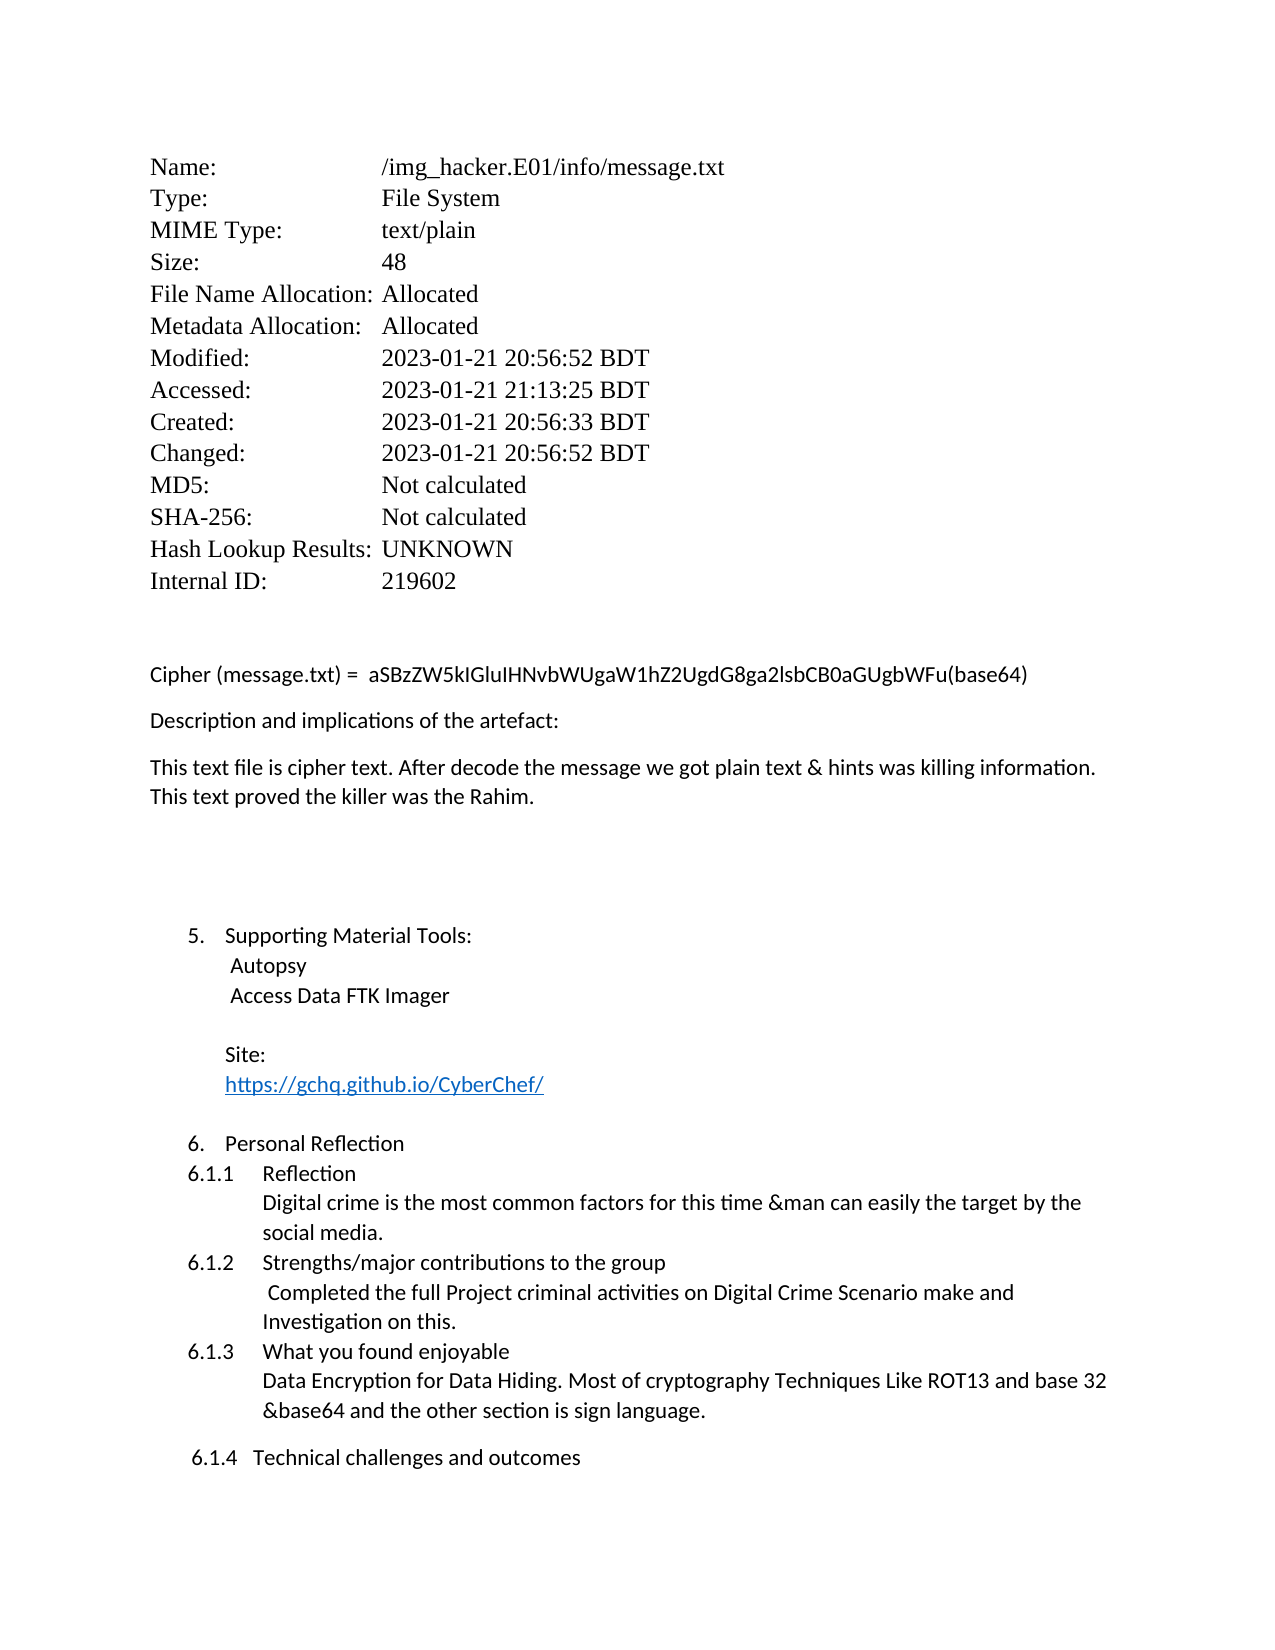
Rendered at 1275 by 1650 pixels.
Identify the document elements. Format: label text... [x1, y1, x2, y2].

text Description and implications of the artefact: [150, 706, 1125, 734]
list Strengths/major contributions to the group [187, 1248, 1125, 1276]
list Site: [225, 1040, 1125, 1068]
table_header /img_hacker.E01/info/message.txt [380, 150, 731, 182]
list Personal Reflection [187, 1129, 1125, 1157]
table_cell SHA-256: [149, 501, 380, 532]
list Autopsy [225, 951, 1125, 979]
table_cell Accessed: [149, 373, 380, 405]
table_cell Size: [149, 246, 380, 277]
table_cell 2023-01-21 20:56:33 BDT [380, 405, 731, 437]
table_cell Allocated [380, 309, 731, 341]
table_cell MIME Type: [149, 214, 380, 246]
table_cell Changed: [149, 437, 380, 469]
list Data Encryption for Data Hiding. Most of cryptography Techniques Like ROT13 and base 32 &base64 and the other section is sign language. [262, 1367, 1125, 1424]
table_cell File System [380, 182, 731, 214]
table_cell 48 [380, 246, 731, 277]
list Access Data FTK Imager [225, 981, 1125, 1009]
table_cell Created: [149, 405, 380, 437]
table_cell Allocated [380, 278, 731, 309]
table_cell Type: [149, 182, 380, 214]
list What you found enjoyable [187, 1337, 1125, 1365]
table_cell Not calculated [380, 501, 731, 532]
table_cell Modified: [149, 341, 380, 373]
list https://gchq.github.io/CyberChef/ [225, 1070, 1125, 1098]
table_cell File Name Allocation: [149, 278, 380, 309]
table_cell Metadata Allocation: [149, 309, 380, 341]
list Supporting Material Tools: [187, 921, 1125, 949]
text 6.1.4 Technical challenges and outcomes [150, 1443, 1125, 1471]
table_cell Not calculated [380, 469, 731, 501]
table_cell 2023-01-21 21:13:25 BDT [380, 373, 731, 405]
list Reflection [187, 1159, 1125, 1187]
table_cell 2023-01-21 20:56:52 BDT [380, 341, 731, 373]
table_cell 219602 [380, 564, 731, 596]
table_header Name: [149, 150, 380, 182]
table_cell MD5: [149, 469, 380, 501]
list Completed the full Project criminal activities on Digital Crime Scenario make and Investigation on this. [262, 1278, 1125, 1335]
list Digital crime is the most common factors for this time &man can easily the target by the social media. [262, 1188, 1125, 1246]
table_cell 2023-01-21 20:56:52 BDT [380, 437, 731, 469]
table_cell text/plain [380, 214, 731, 246]
text Cipher (message.txt) = aSBzZW5kIGluIHNvbWUgaW1hZ2UgdG8ga2lsbCB0aGUgbWFu(base64) [150, 660, 1125, 688]
table_cell Hash Lookup Results: [149, 533, 380, 564]
text This text file is cipher text. After decode the message we got plain text & hints was killing information. This text proved the killer was the Rahim. [150, 753, 1125, 810]
table_cell Internal ID: [149, 564, 380, 596]
table_cell UNKNOWN [380, 533, 731, 564]
